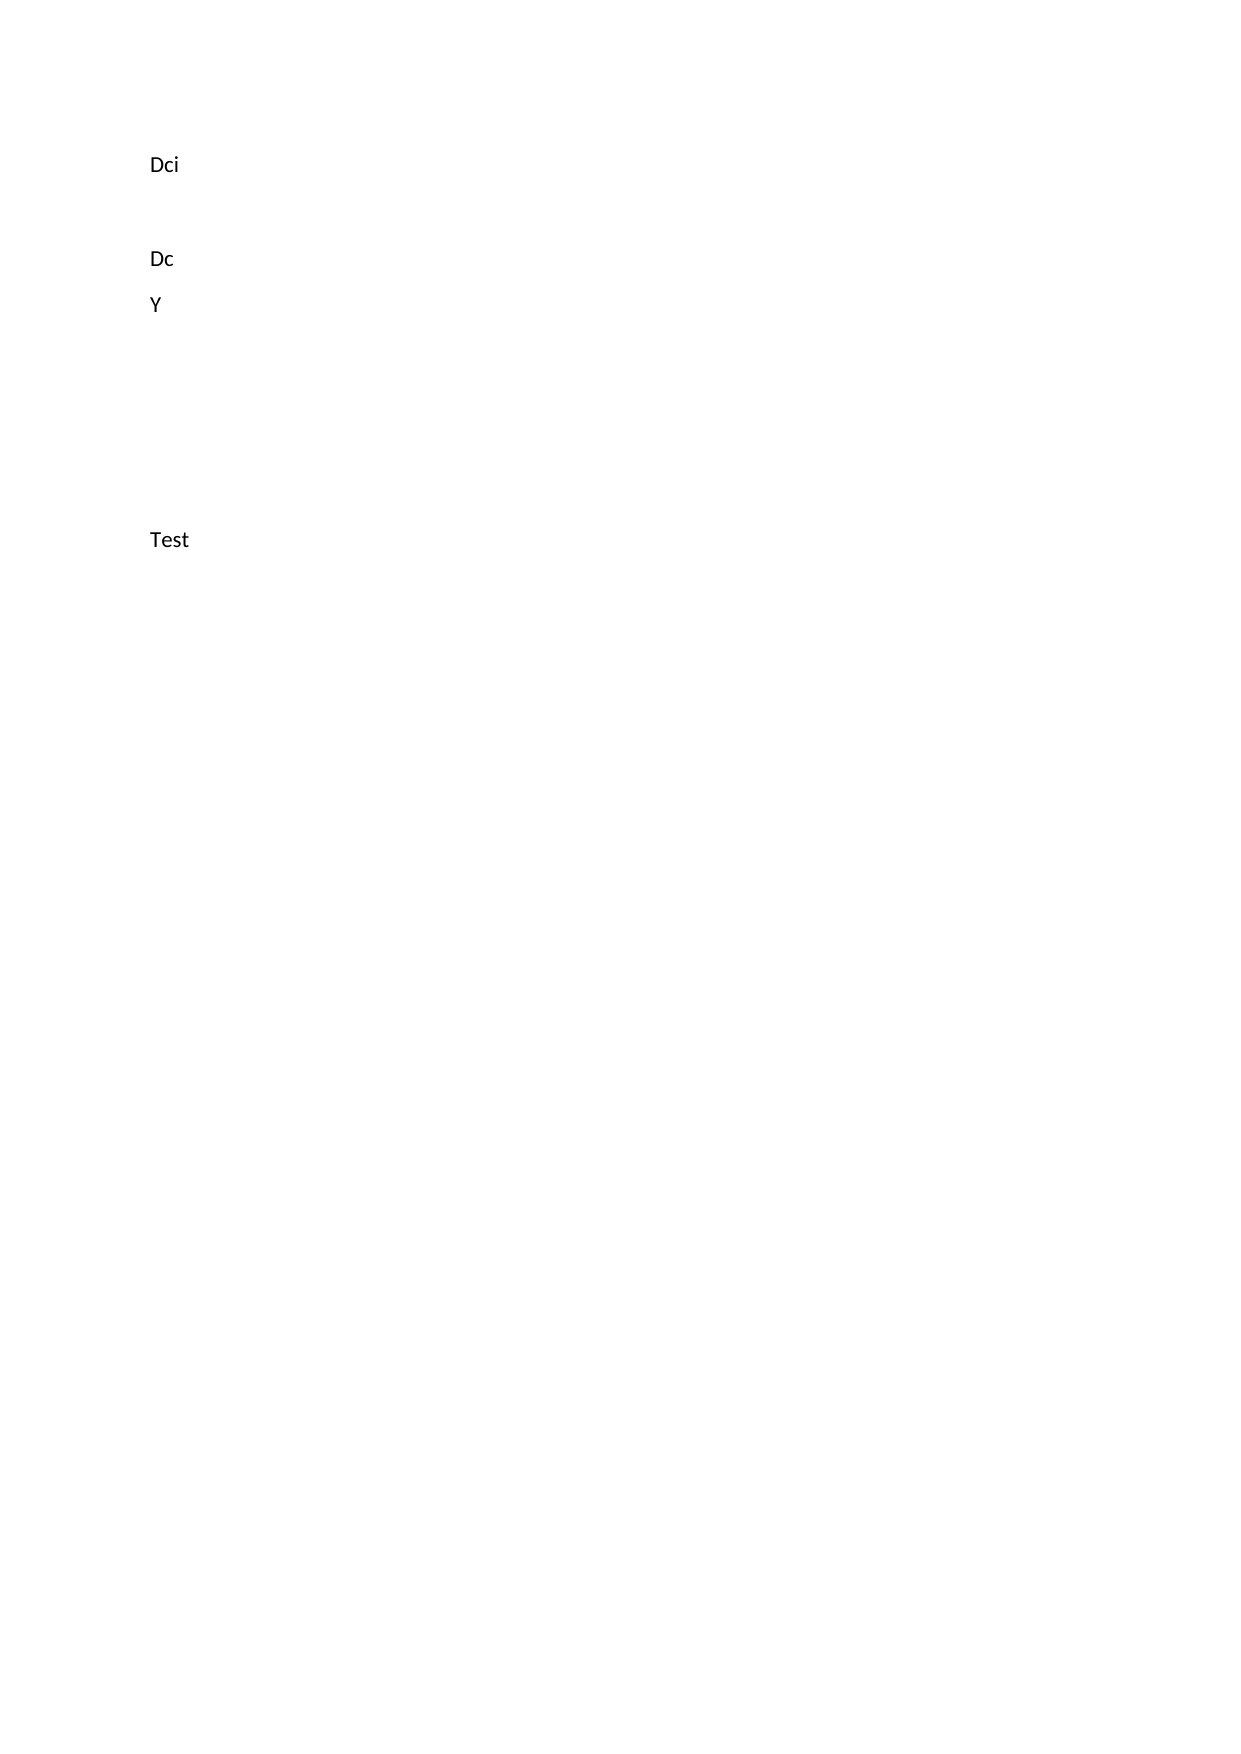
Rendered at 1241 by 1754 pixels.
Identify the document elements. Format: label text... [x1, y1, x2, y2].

text Test [150, 525, 1090, 553]
text Dc [150, 244, 1090, 272]
text Y [150, 291, 1090, 319]
text Dci [150, 150, 1090, 178]
